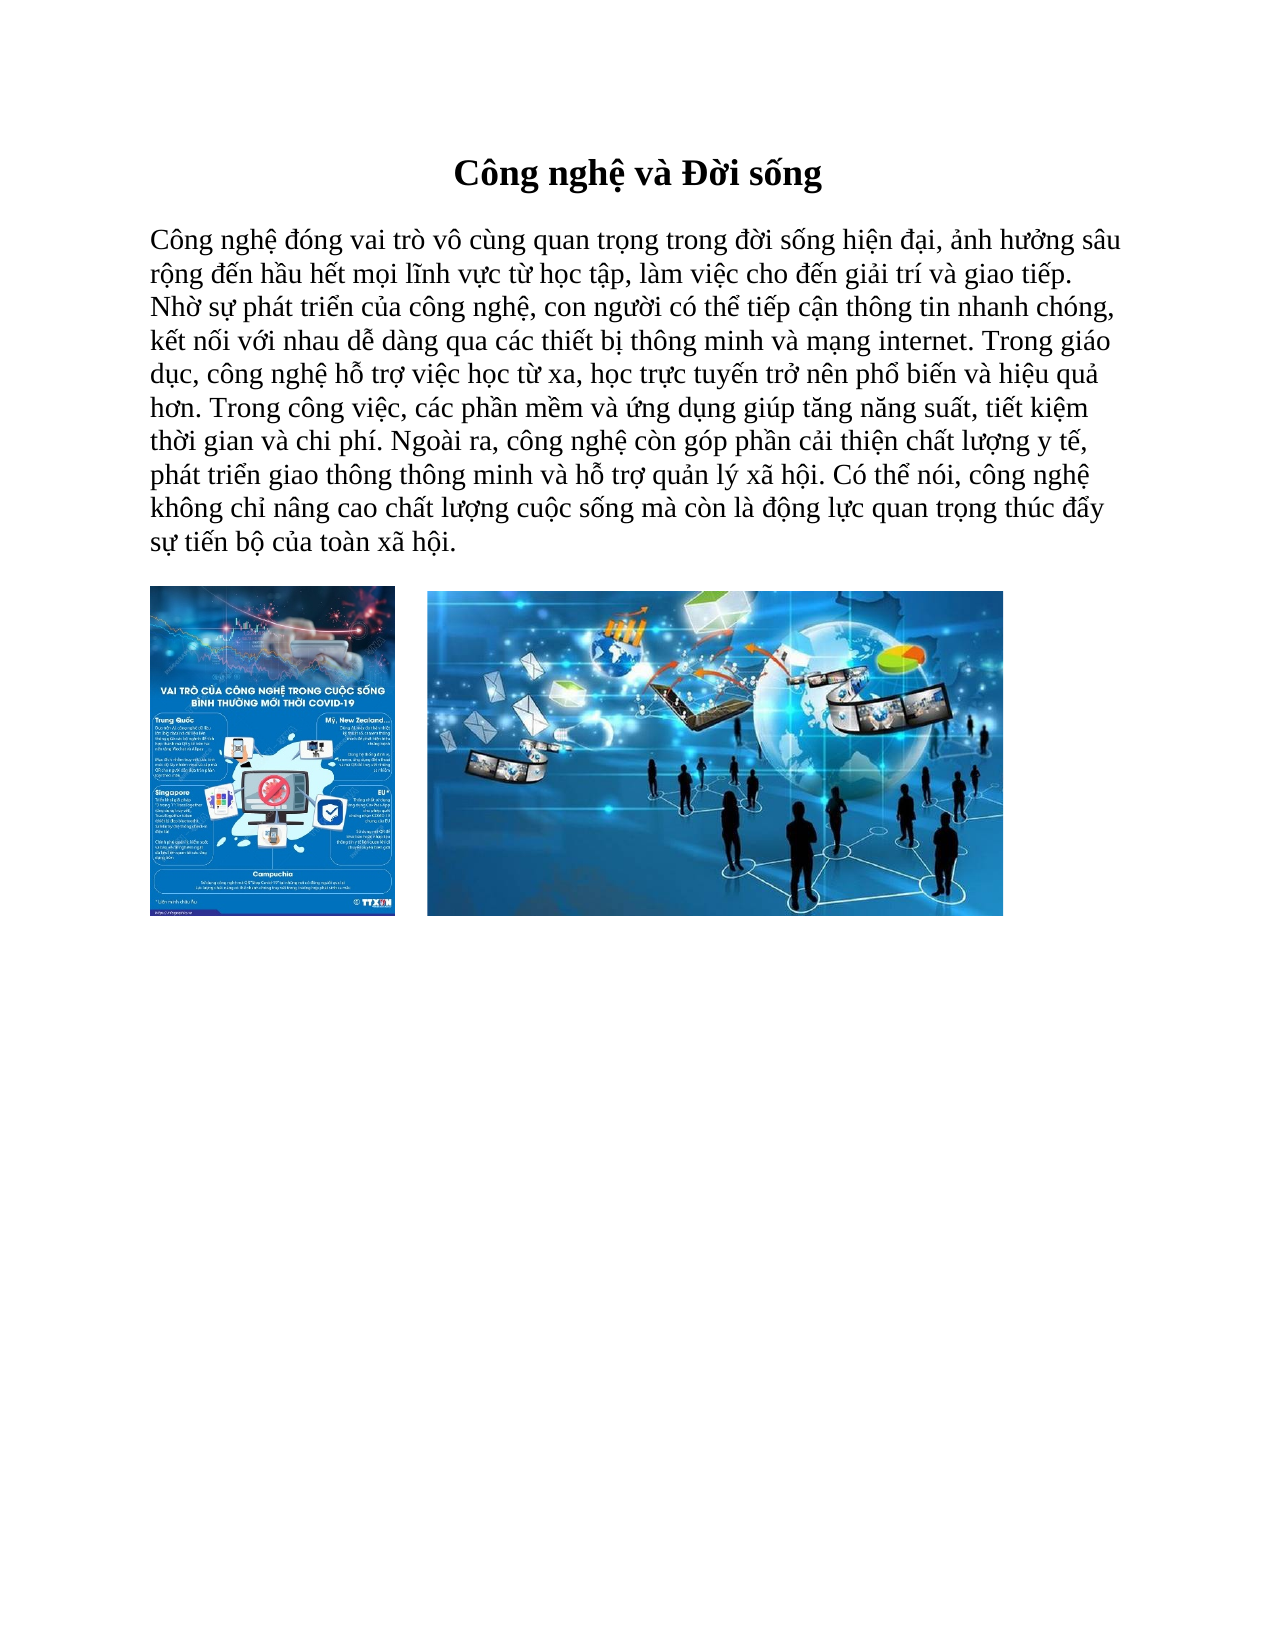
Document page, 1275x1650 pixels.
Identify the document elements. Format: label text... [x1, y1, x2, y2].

text Công nghệ và Đời sống [150, 150, 1125, 193]
text Công nghệ đóng vai trò vô cùng quan trọng trong đời sống hiện đại, ảnh hưởng sâu rộng đến hầu hết mọi lĩnh vực từ học tập, làm việc cho đến giải trí và giao tiếp. Nhờ sự phát triển của công nghệ, con người có thể tiếp cận thông tin nhanh chóng, kết nối với nhau dễ dàng qua các thiết bị thông minh và mạng internet. Trong giáo dục, công nghệ hỗ trợ việc học từ xa, học trực tuyến trở nên phổ biến và hiệu quả hơn. Trong công việc, các phần mềm và ứng dụng giúp tăng năng suất, tiết kiệm thời gian và chi phí. Ngoài ra, công nghệ còn góp phần cải thiện chất lượng y tế, phát triển giao thông thông minh và hỗ trợ quản lý xã hội. Có thể nói, công nghệ không chỉ nâng cao chất lượng cuộc sống mà còn là động lực quan trọng thúc đẩy sự tiến bộ của toàn xã hội. [150, 222, 1125, 558]
picture [427, 591, 1004, 916]
picture [150, 586, 395, 916]
